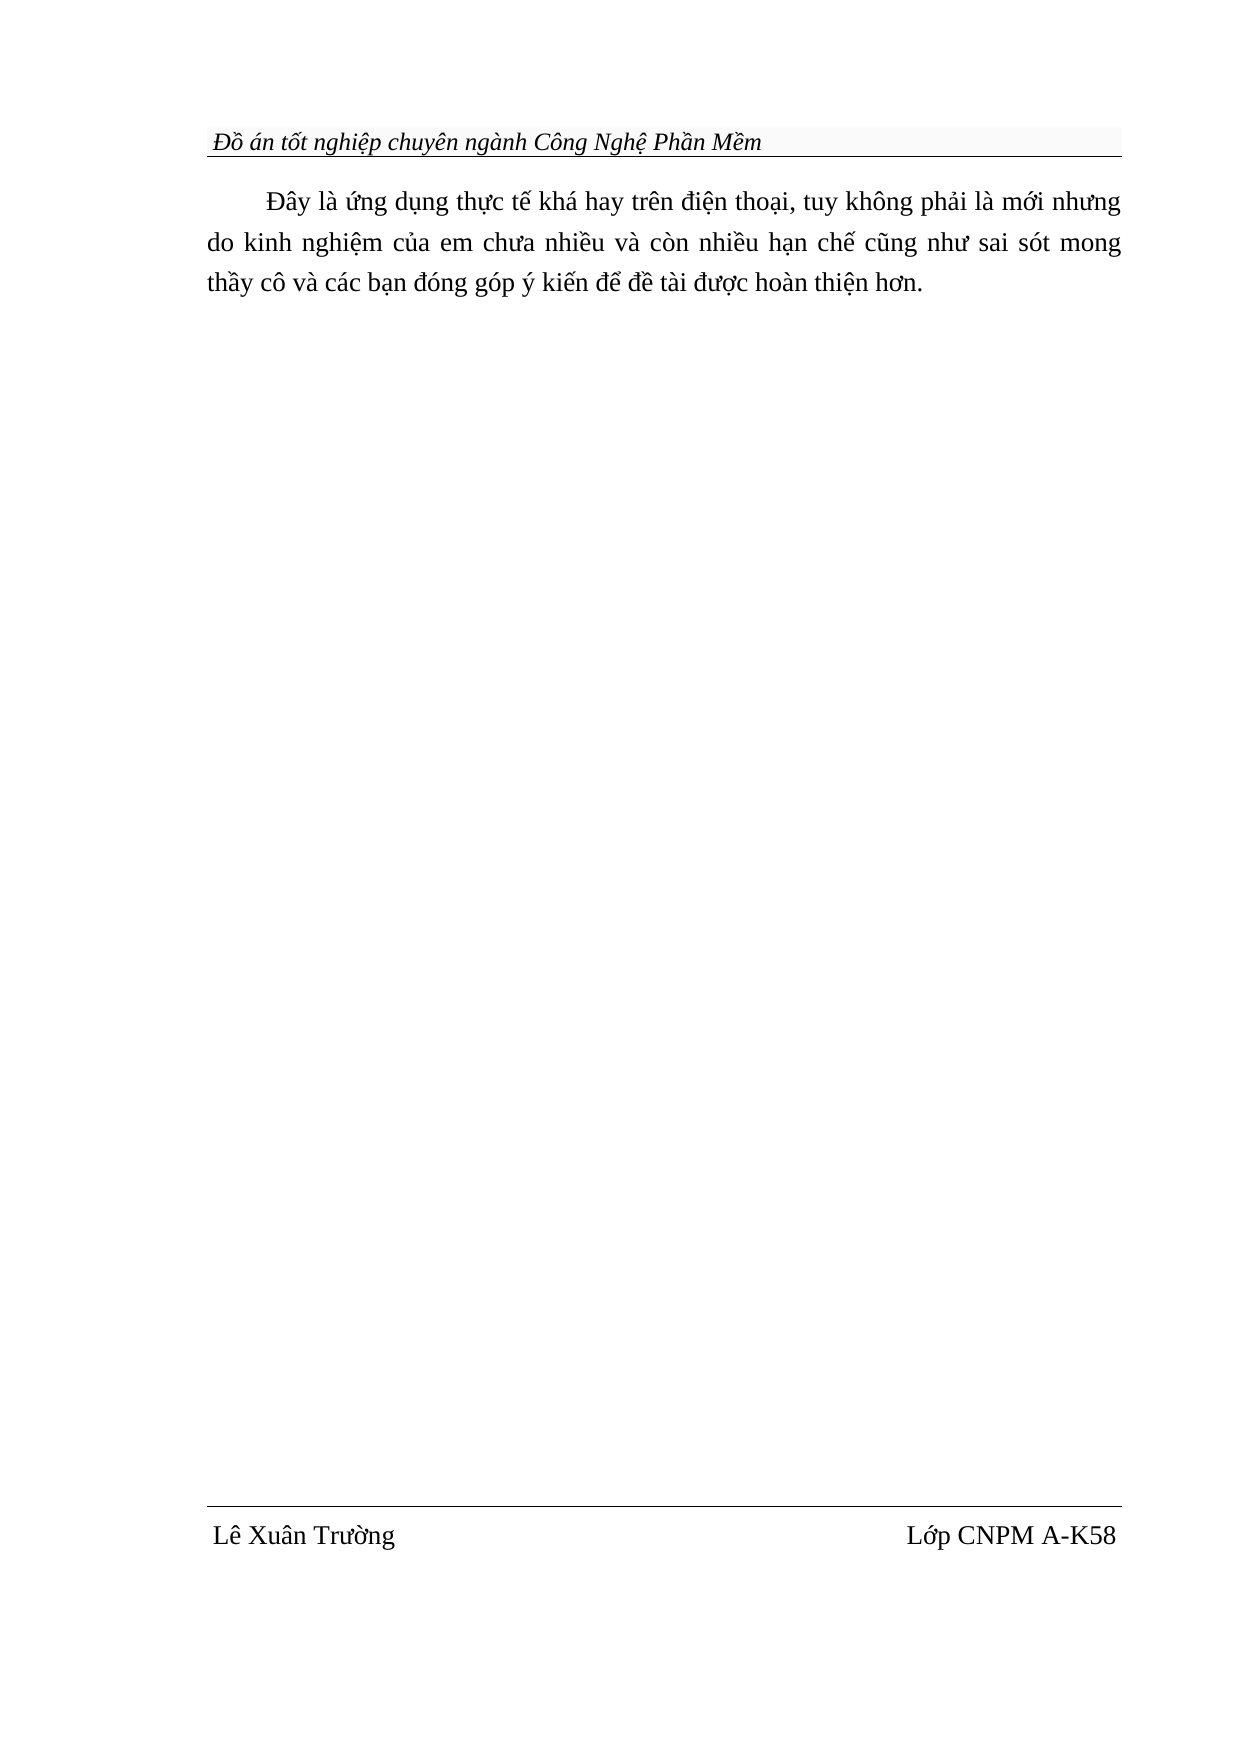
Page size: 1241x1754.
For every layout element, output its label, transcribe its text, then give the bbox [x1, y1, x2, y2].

text Đây là ứng dụng thực tế khá hay trên điện thoại, tuy không phải là mới nhưng do kinh nghiệm của em chưa nhiều và còn nhiều hạn chế cũng như sai sót mong thầy cô và các bạn đóng góp ý kiến để đề tài được hoàn thiện hơn. [207, 185, 1122, 297]
